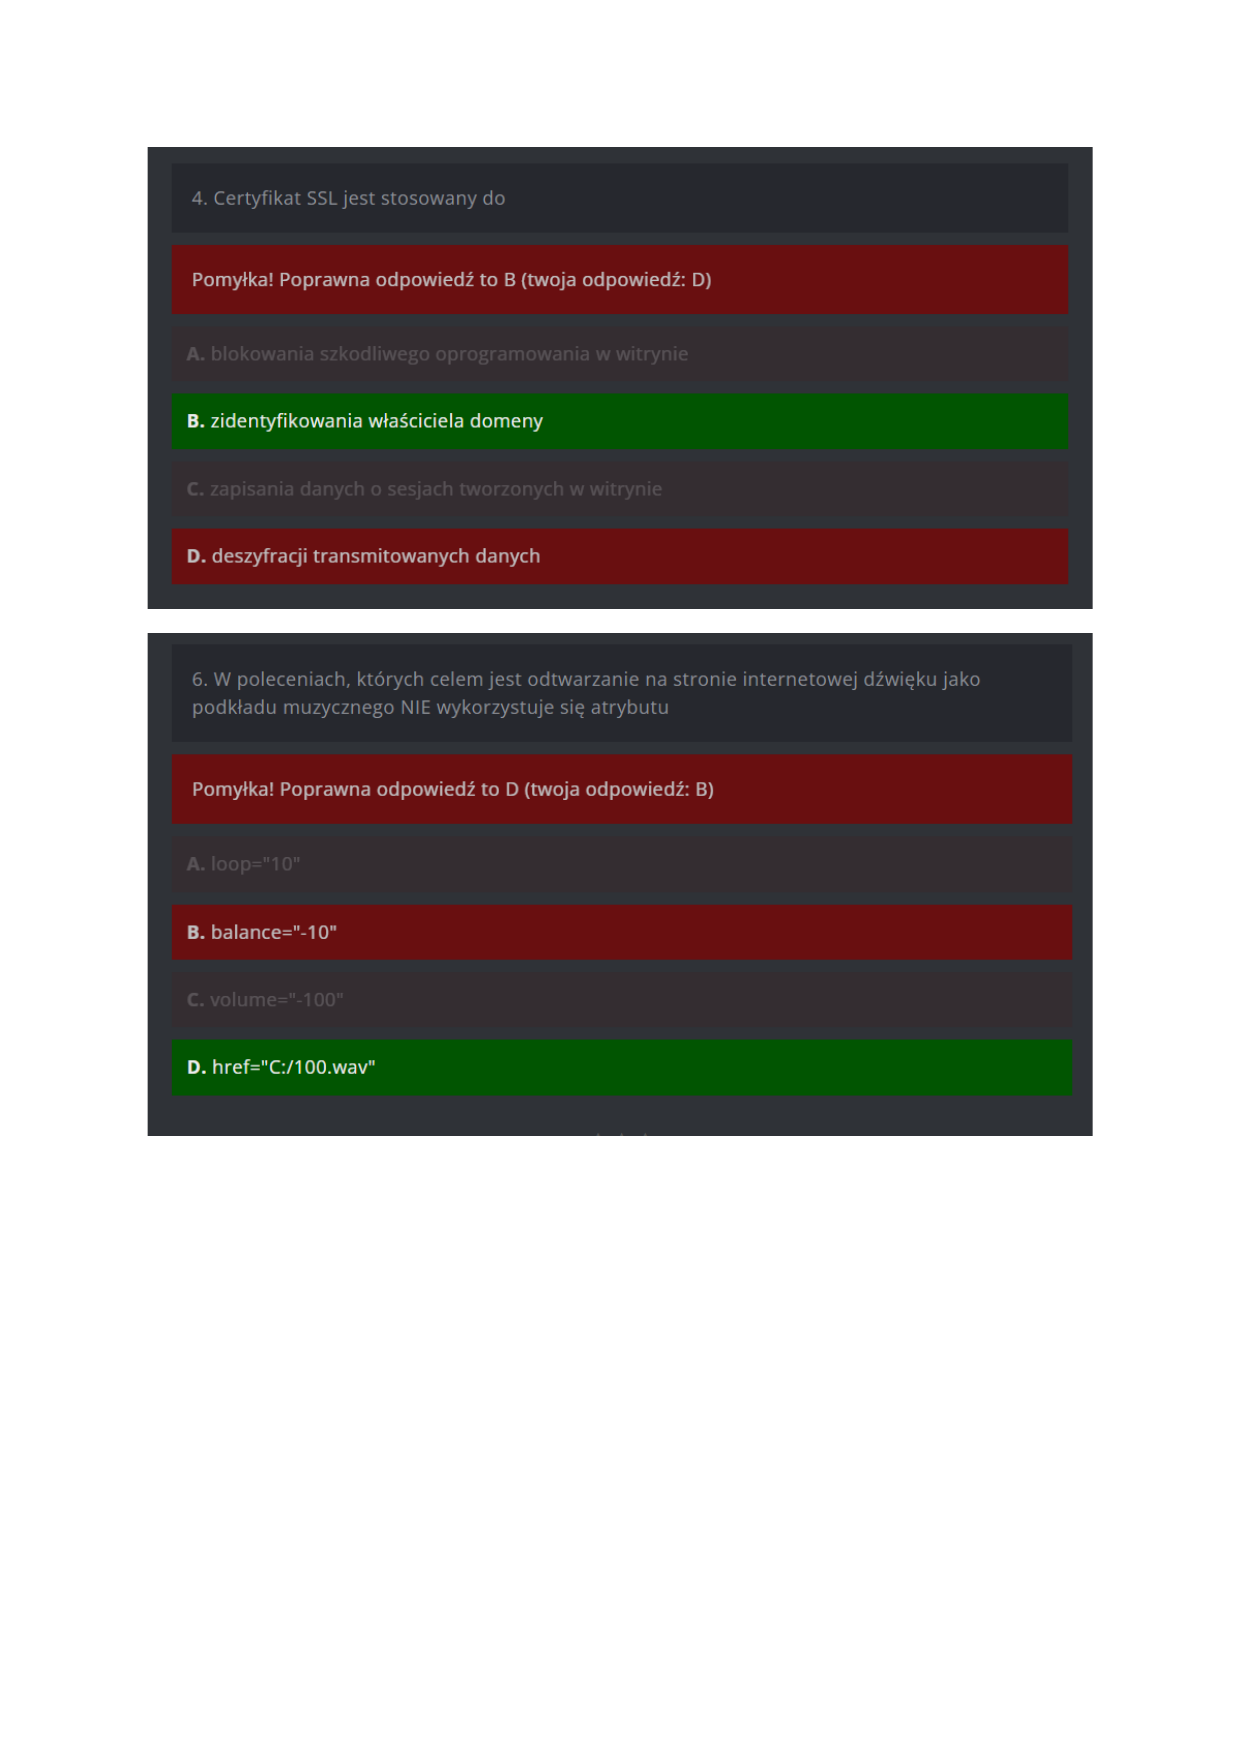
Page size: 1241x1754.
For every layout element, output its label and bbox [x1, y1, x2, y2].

picture [147, 633, 1093, 1136]
picture [147, 147, 1093, 609]
